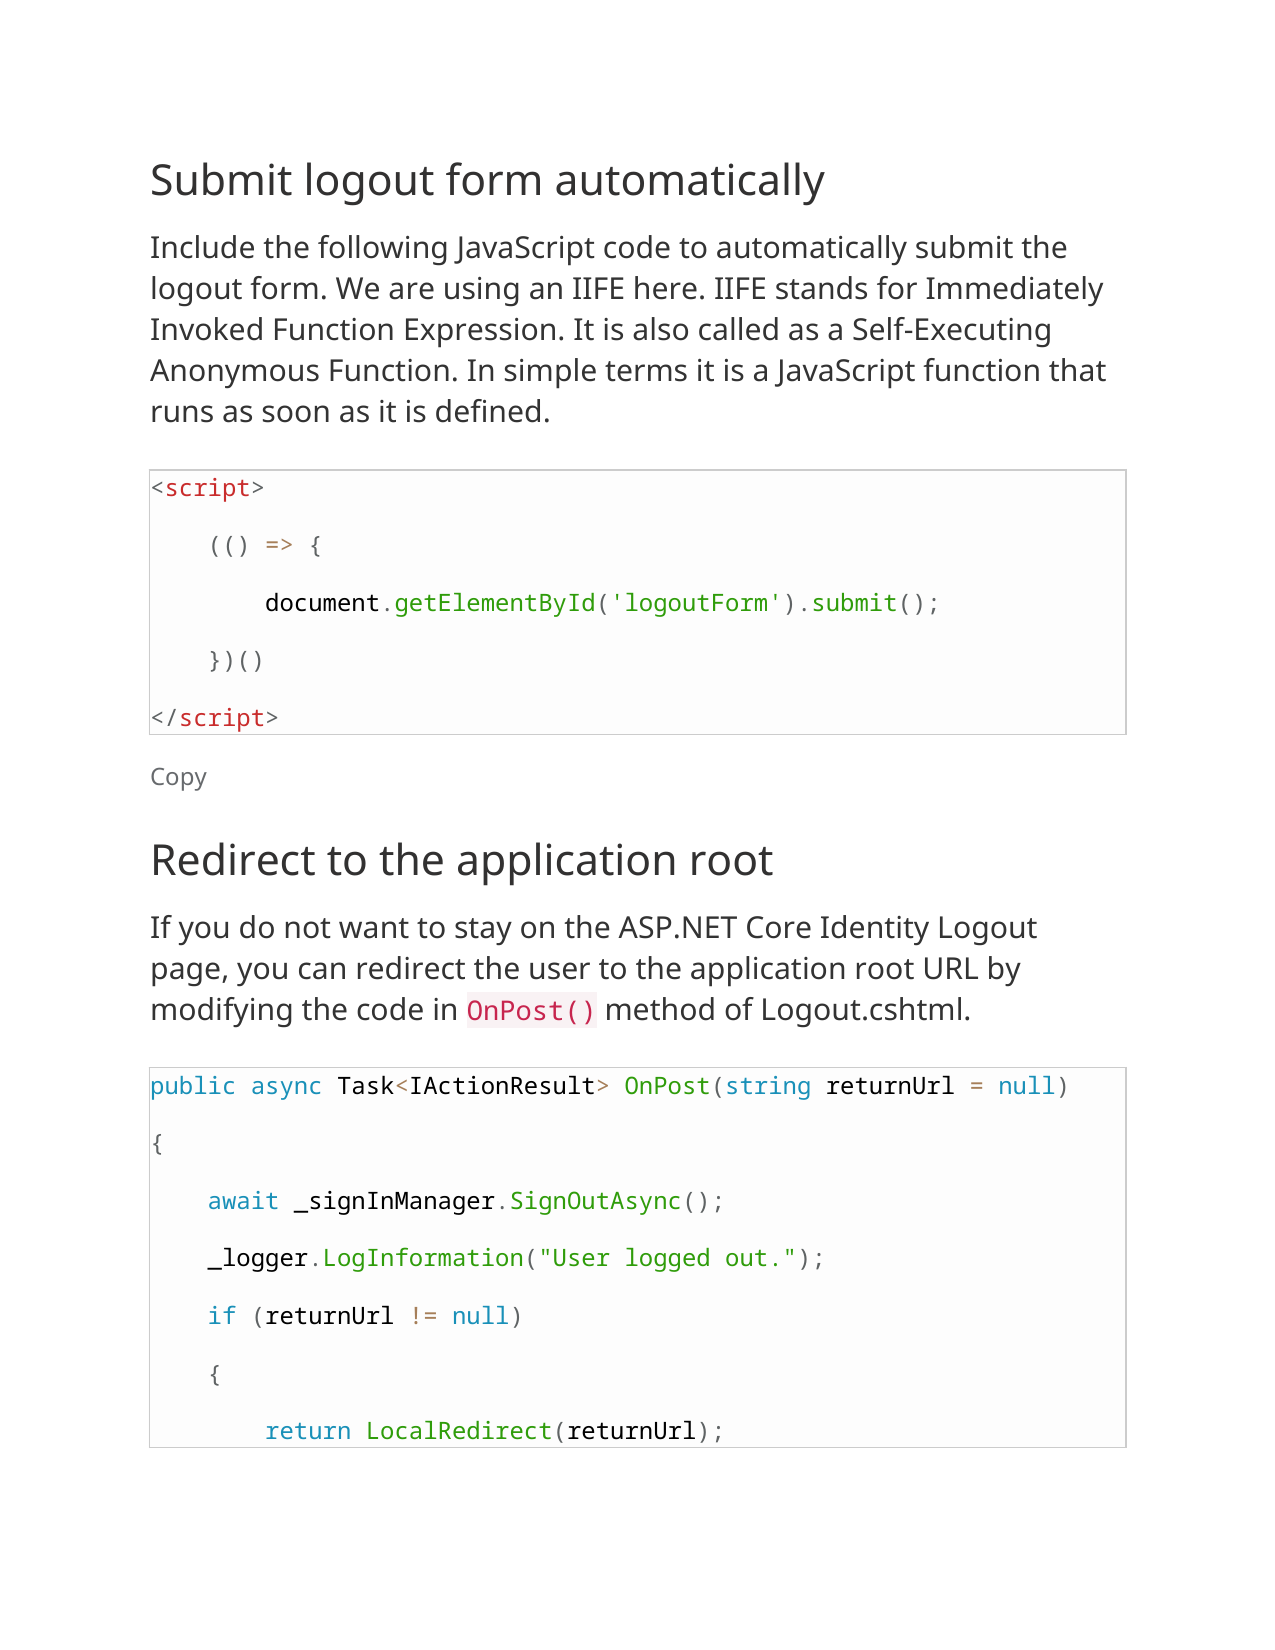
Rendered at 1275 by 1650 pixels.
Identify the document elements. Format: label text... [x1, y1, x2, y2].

text { [150, 1355, 1125, 1389]
text Include the following JavaScript code to automatically submit the logout form. We are using an IIFE here. IIFE stands for Immediately Invoked Function Expression. It is also called as a Self-Executing Anonymous Function. In simple terms it is a JavaScript function that runs as soon as it is defined. [150, 226, 1125, 431]
text If you do not want to stay on the ASP.NET Core Identity Logout page, you can redirect the user to the application root URL by modifying the code in OnPost() method of Logout.cshtml. [150, 906, 1125, 1029]
text await _signInManager.SignOutAsync(); [150, 1182, 1125, 1216]
text document.getElementById('logoutForm').submit(); [150, 584, 1125, 618]
text <script> [150, 471, 1125, 503]
text if (returnUrl != null) [150, 1297, 1125, 1331]
text Submit logout form automatically [150, 150, 1125, 208]
text return LocalRedirect(returnUrl); [150, 1412, 1125, 1447]
text (() => { [150, 527, 1125, 561]
text Redirect to the application root [150, 830, 1125, 888]
text public async Task<IActionResult> OnPost(string returnUrl = null) [150, 1068, 1125, 1101]
text { [150, 1124, 1125, 1159]
text </script> [150, 699, 1125, 734]
text Copy [150, 760, 1125, 793]
text })() [150, 642, 1125, 676]
text _logger.LogInformation("User logged out."); [150, 1240, 1125, 1274]
